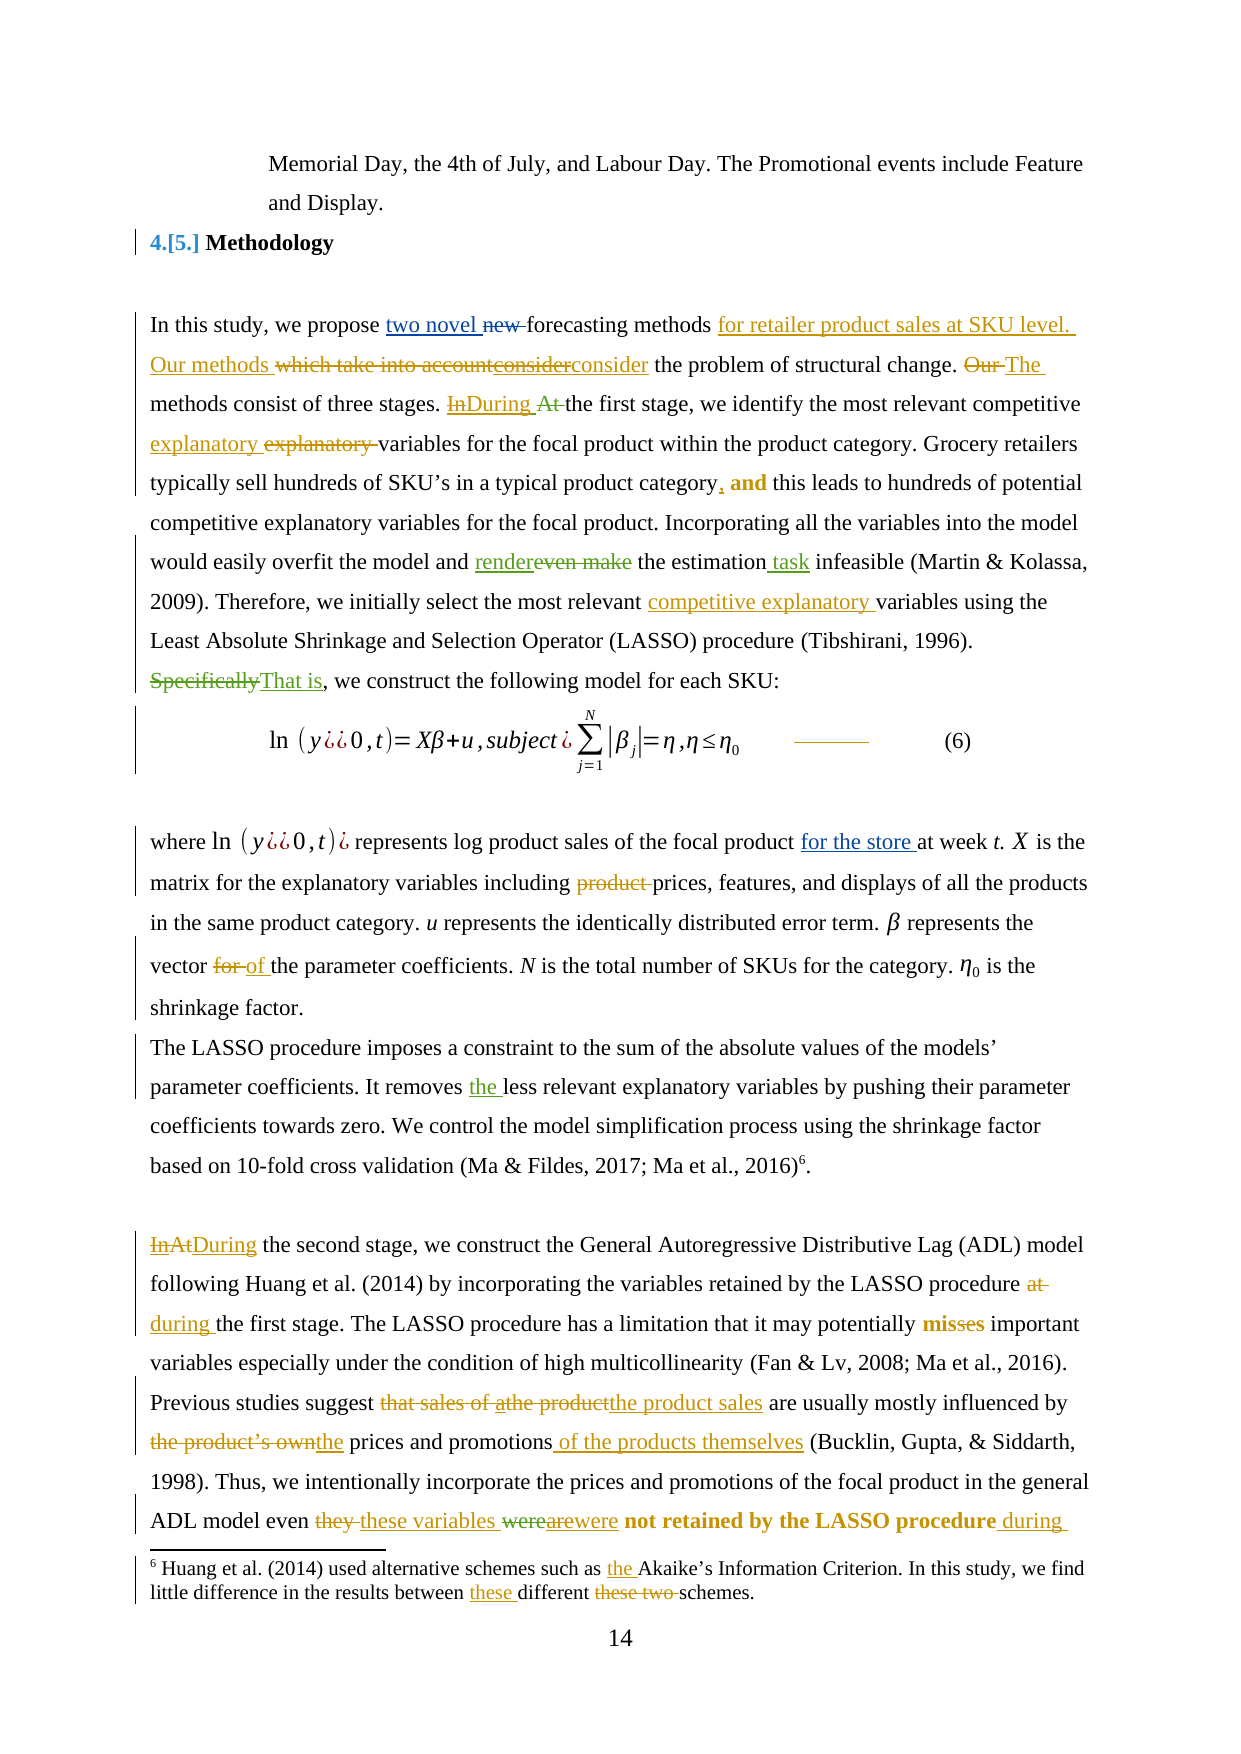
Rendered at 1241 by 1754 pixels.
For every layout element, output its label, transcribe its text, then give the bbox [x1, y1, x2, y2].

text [268, 150, 1090, 216]
subtitle Methodology [150, 229, 1090, 255]
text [150, 1231, 1090, 1534]
text The LASSO procedure imposes a constraint to the sum of the absolute values of the models’ parameter coefficients. It removes less relevant explanatory variables by pushing their parameter coefficients towards zero. We control the model simplification process using the shrinkage factor based on 10-fold cross validation (Ma & Fildes, 2017; Ma et al., 2016). [150, 1033, 1090, 1178]
text where represents log product sales of the focal product at week t. is the matrix for the explanatory variables including prices, features, and displays of all the products in the same product category. u represents the identically distributed error term. represents the vector the parameter coefficients. N is the total number of SKUs for the category. is the shrinkage factor. [150, 826, 1090, 1020]
text In this study, we propose forecasting methods the problem of structural change. methods consist of three stages. the first stage, we identify the most relevant competitive variables for the focal product within the product category. Grocery retailers typically sell hundreds of SKU’s in a typical product category and this leads to hundreds of potential competitive explanatory variables for the focal product. Incorporating all the variables into the model would easily overfit the model and the estimation infeasible (Martin & Kolassa, 2009). Therefore, we initially select the most relevant variables using the Least Absolute Shrinkage and Selection Operator (LASSO) procedure (Tibshirani, 1996). , we construct the following model for each SKU: [150, 312, 1090, 693]
text (6) [150, 706, 1090, 774]
